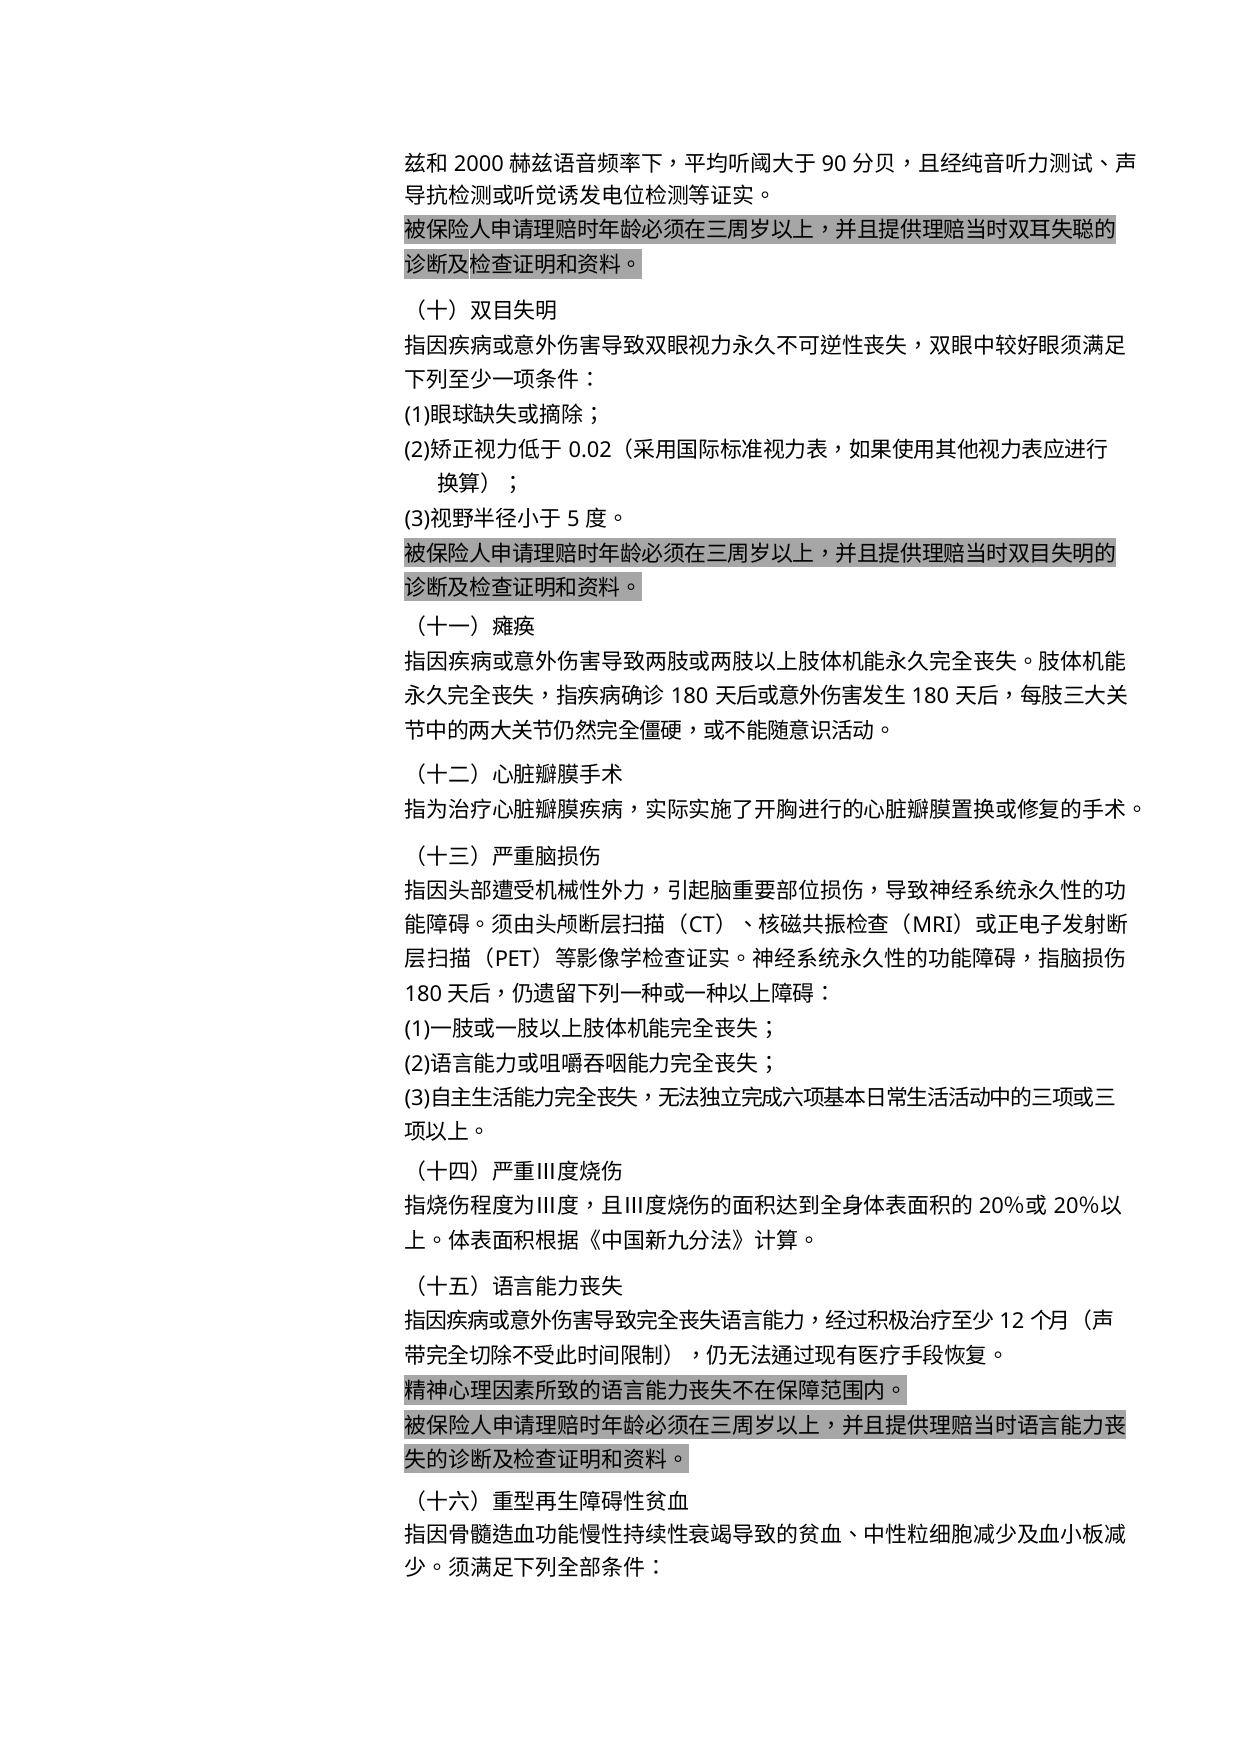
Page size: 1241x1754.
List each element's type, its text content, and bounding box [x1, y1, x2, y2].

table_cell （十三）严重脑损伤 指因头部遭受机械性外力，引起脑重要部位损伤，导致神经系统永久性的功能障碍。须由头颅断层扫描（CT）、核磁共振检查（MRI）或正电子发射断层扫描（PET）等影像学检查证实。神经系统永久性的功能障碍，指脑损伤 180 天后，仍遗留下列一种或一种以上障碍： (1)一肢或一肢以上肢体机能完全丧失； (2)语言能力或咀嚼吞咽能力完全丧失； (3)自主生活能力完全丧失，无法独立完成六项基本日常生活活动中的三项或三项以上。 [384, 835, 1160, 1150]
table_cell （十五）语言能力丧失 指因疾病或意外伤害导致完全丧失语言能力，经过积极治疗至少 12 个月（声带完全切除不受此时间限制），仍无法通过现有医疗手段恢复。 精神心理因素所致的语言能力丧失不在保障范围内。 被保险人申请理赔时年龄必须在三周岁以上，并且提供理赔当时语言能力丧失的诊断及检查证明和资料。 [384, 1265, 1160, 1480]
table_cell （十一）瘫痪 指因疾病或意外伤害导致两肢或两肢以上肢体机能永久完全丧失。肢体机能永久完全丧失，指疾病确诊 180 天后或意外伤害发生 180 天后，每肢三大关节中的两大关节仍然完全僵硬，或不能随意识活动。 [384, 605, 1160, 753]
table_cell （十六）重型再生障碍性贫血 指因骨髓造血功能慢性持续性衰竭导致的贫血、中性粒细胞减少及血小板减少。须满足下列全部条件： [384, 1480, 1160, 1582]
table_cell （十二）心脏瓣膜手术 指为治疗心脏瓣膜疾病，实际实施了开胸进行的心脏瓣膜置换或修复的手术。 [384, 754, 1160, 835]
table_cell （十）双目失明 指因疾病或意外伤害导致双眼视力永久不可逆性丧失，双眼中较好眼须满足下列至少一项条件： (1)眼球缺失或摘除； (2)矫正视力低于 0.02（采用国际标准视力表，如果使用其他视力表应进行换算）； (3)视野半径小于 5 度。 被保险人申请理赔时年龄必须在三周岁以上，并且提供理赔当时双目失明的诊断及检查证明和资料。 [384, 289, 1160, 605]
table_header 兹和 2000 赫兹语音频率下，平均听阈大于 90 分贝，且经纯音听力测试、声 导抗检测或听觉诱发电位检测等证实。 被保险人申请理赔时年龄必须在三周岁以上，并且提供理赔当时双耳失聪的诊断及检查证明和资料。 [384, 154, 1160, 289]
table_cell （十四）严重Ⅲ度烧伤 指烧伤程度为Ⅲ度，且Ⅲ度烧伤的面积达到全身体表面积的 20％或 20％以上。体表面积根据《中国新九分法》计算。 [384, 1150, 1160, 1265]
